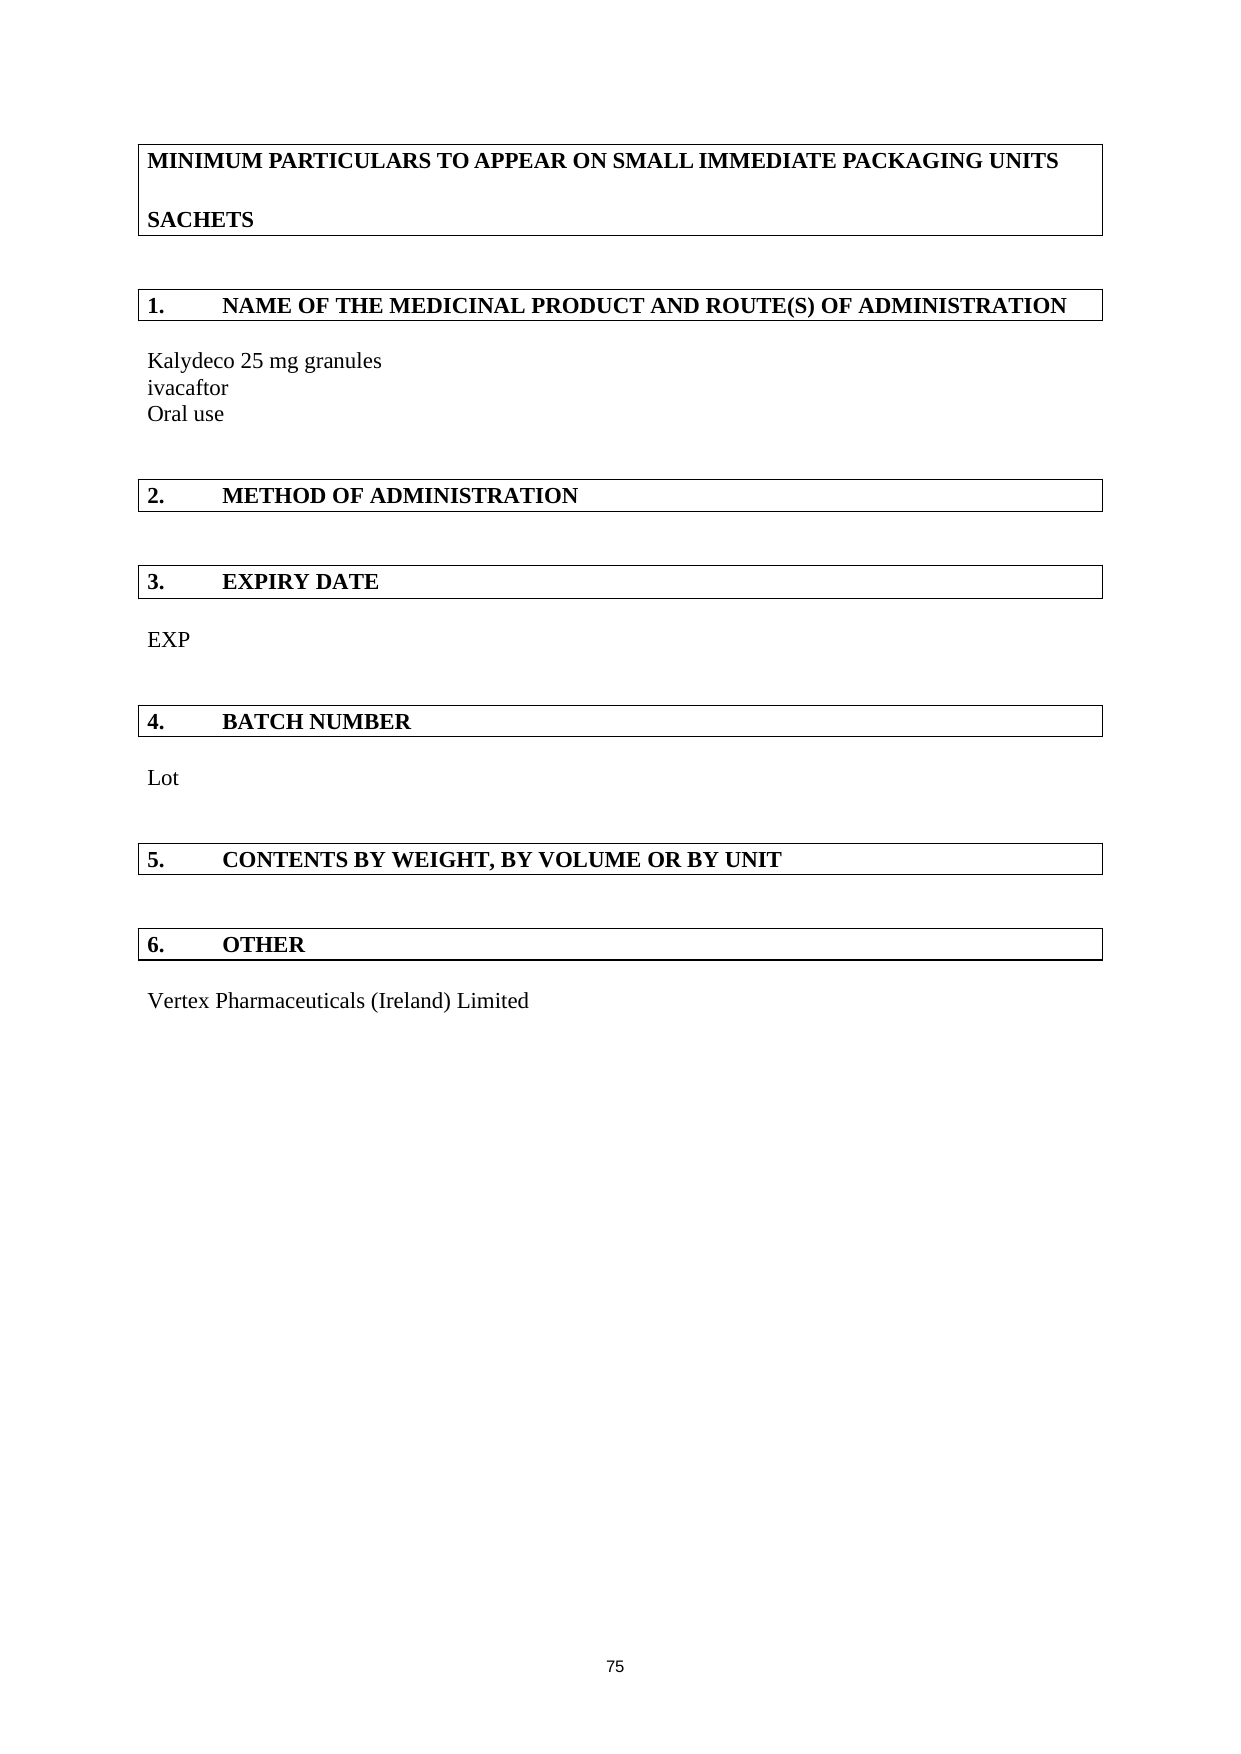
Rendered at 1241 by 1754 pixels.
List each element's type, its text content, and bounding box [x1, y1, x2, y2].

text Vertex Pharmaceuticals (Ireland) Limited [147, 987, 1093, 1013]
text EXP [147, 626, 1093, 652]
text Lot [147, 764, 1093, 790]
text 6. OTHER [139, 929, 1102, 959]
text 4. BATCH NUMBER [139, 706, 1102, 736]
text 2. METHOD OF ADMINISTRATION [139, 480, 1102, 511]
text ivacaftor [147, 374, 1093, 400]
text 5. CONTENTS BY WEIGHT, BY VOLUME OR BY UNIT [139, 844, 1102, 874]
subtitle MINIMUM PARTICULARS TO APPEAR ON SMALL IMMEDIATE PACKAGING UNITS [139, 145, 1102, 174]
text Oral use [147, 400, 1093, 427]
text Kalydeco 25 mg granules [147, 347, 1093, 374]
text 3. EXPIRY DATE [139, 566, 1102, 598]
text SACHETS [139, 203, 1102, 235]
text 1. NAME OF THE MEDICINAL PRODUCT AND ROUTE(S) OF ADMINISTRATION [139, 290, 1102, 320]
